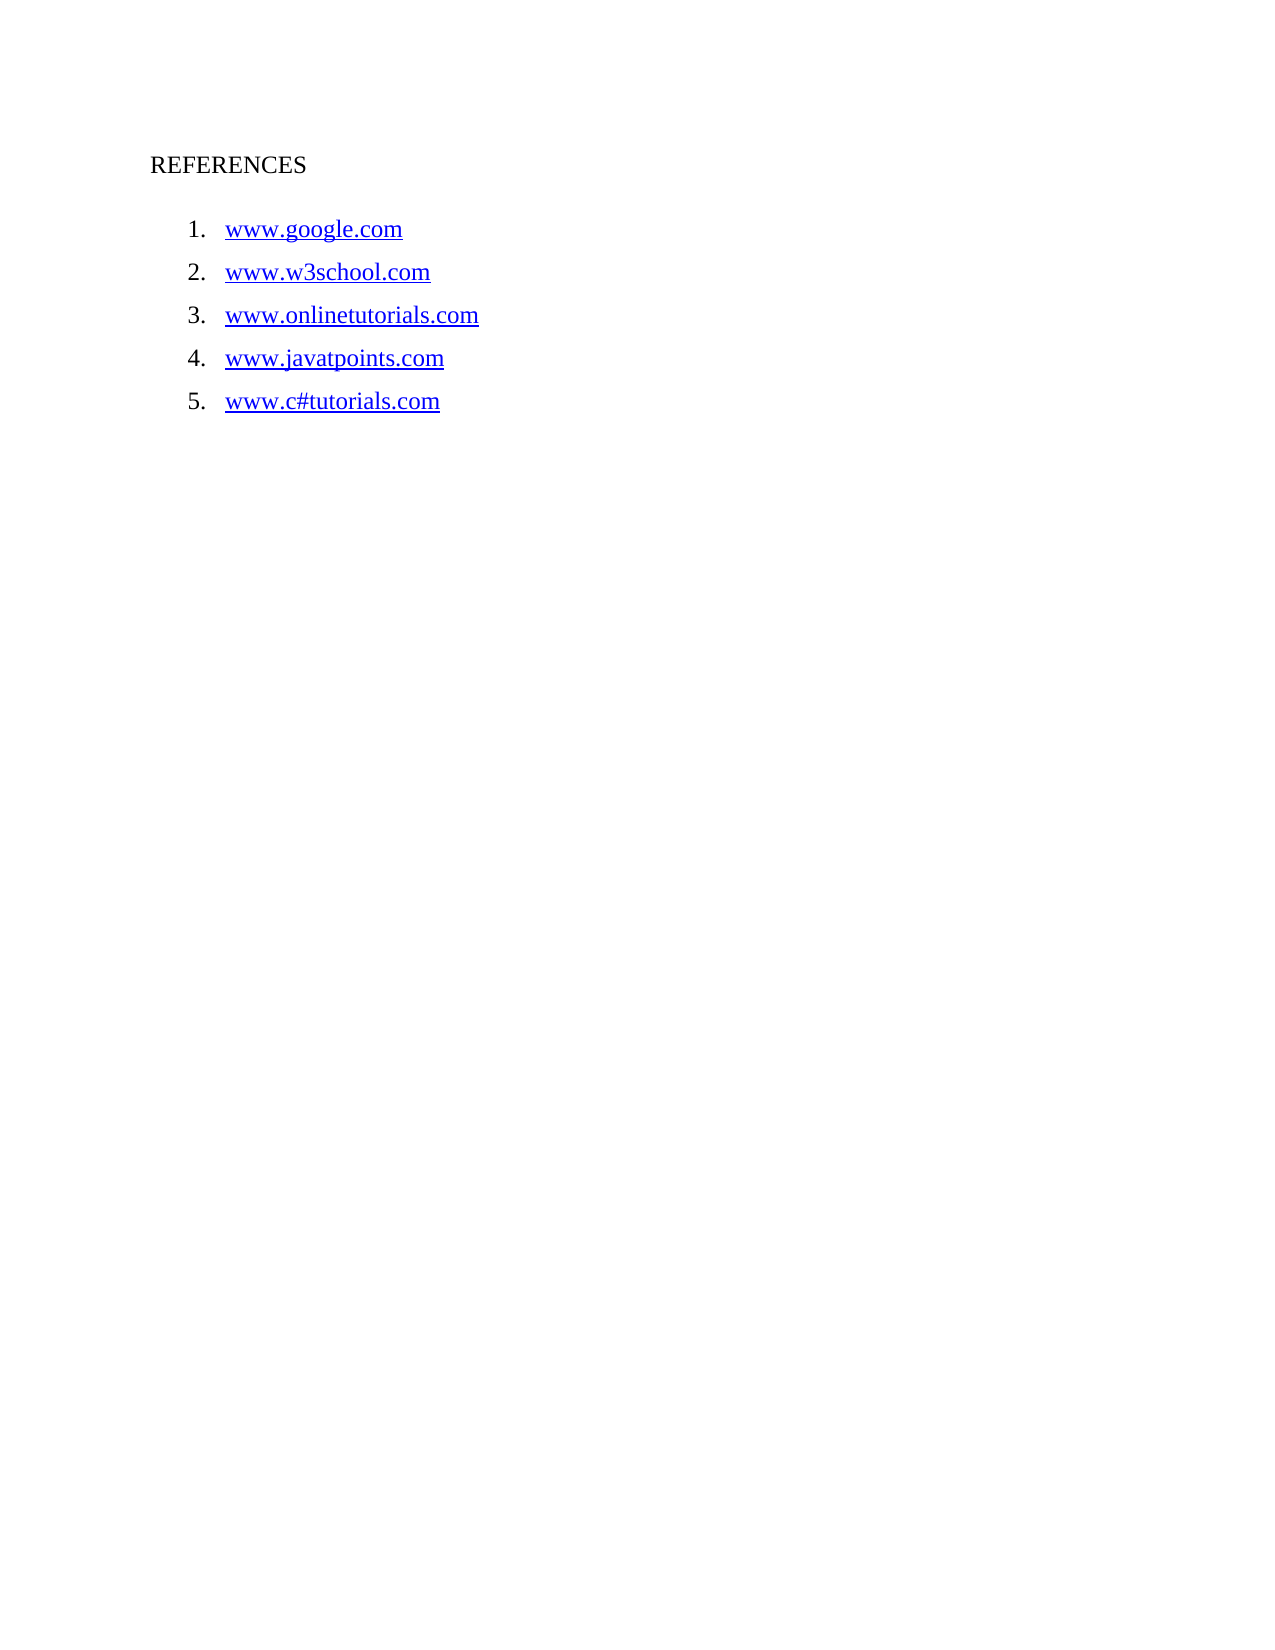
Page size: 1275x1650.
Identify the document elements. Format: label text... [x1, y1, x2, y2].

list www.onlinetutorials.com [187, 300, 1125, 329]
text REFERENCES [150, 150, 1125, 179]
list www.c#tutorials.com [187, 386, 1125, 415]
list www.google.com [187, 214, 1125, 243]
list www.w3school.com [187, 257, 1125, 286]
list www.javatpoints.com [187, 343, 1125, 372]
